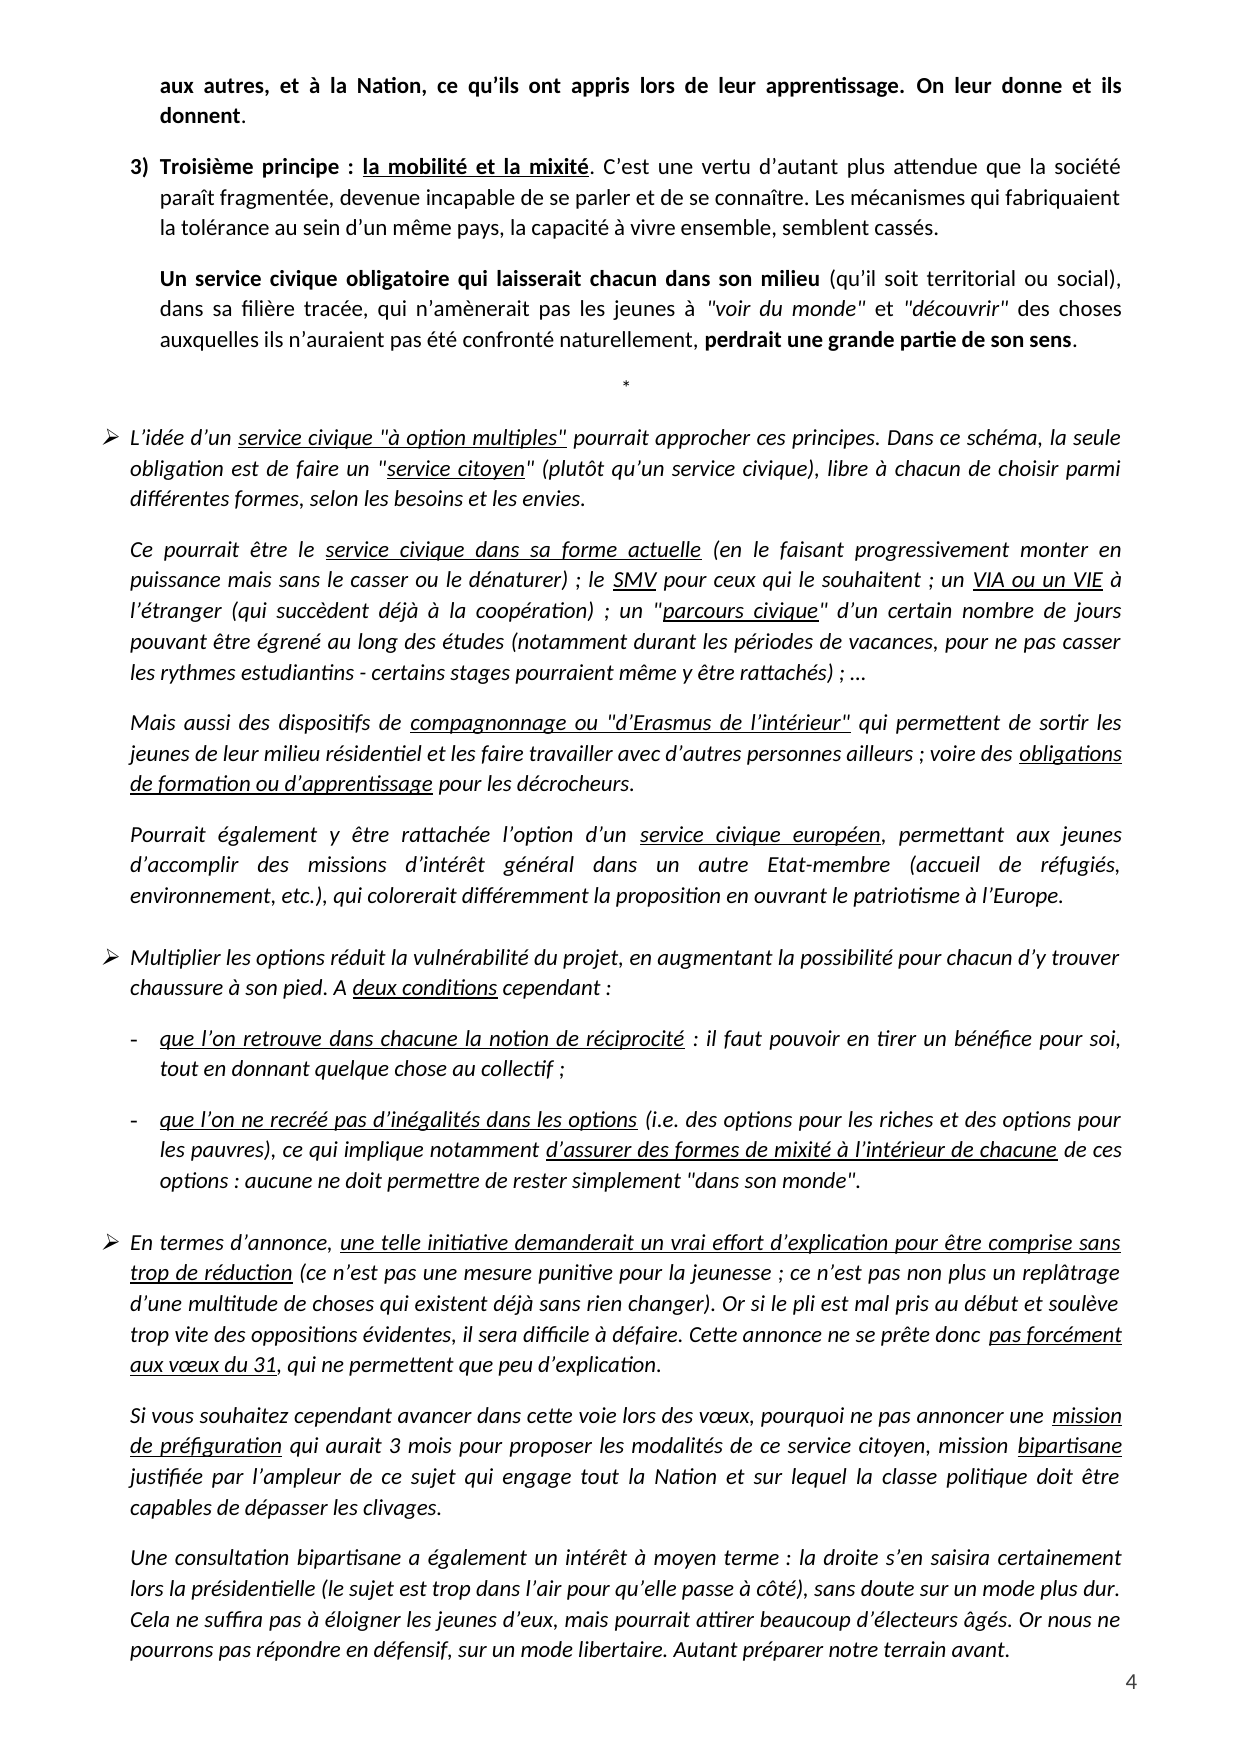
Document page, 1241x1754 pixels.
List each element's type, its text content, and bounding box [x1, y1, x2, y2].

list que l’on retrouve dans chacune la notion de réciprocité : il faut pouvoir en tirer un bénéfice pour soi, tout en donnant quelque chose au collectif ; [130, 1024, 1122, 1082]
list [130, 71, 1122, 129]
list Multiplier les options réduit la vulnérabilité du projet, en augmentant la possibilité pour chacun d’y trouver chaussure à son pied. A deux conditions cependant : [100, 943, 1122, 1001]
list Un service civique obligatoire qui laisserait chacun dans son milieu (qu’il soit territorial ou social), dans sa filière tracée, qui n’amènerait pas les jeunes à "voir du monde" et "découvrir" des choses auxquelles ils n’auraient pas été confronté naturellement, perdrait une grande partie de son sens. [159, 264, 1122, 353]
list L’idée d’un service civique "à option multiples" pourrait approcher ces principes. Dans ce schéma, la seule obligation est de faire un "service citoyen" (plutôt qu’un service civique), libre à chacun de choisir parmi différentes formes, selon les besoins et les envies. [100, 423, 1122, 512]
list Mais aussi des dispositifs de compagnonnage ou "d’Erasmus de l’intérieur" qui permettent de sortir les jeunes de leur milieu résidentiel et les faire travailler avec d’autres personnes ailleurs ; voire des obligations de formation ou d’apprentissage pour les décrocheurs. [130, 708, 1122, 797]
list Ce pourrait être le service civique dans sa forme actuelle (en le faisant progressivement monter en puissance mais sans le casser ou le dénaturer) ; le SMV pour ceux qui le souhaitent ; un VIA ou un VIE à l’étranger (qui succèdent déjà à la coopération) ; un "parcours civique" d’un certain nombre de jours pouvant être égrené au long des études (notamment durant les périodes de vacances, pour ne pas casser les rythmes estudiantins - certains stages pourraient même y être rattachés) ; … [130, 535, 1122, 686]
list Une consultation bipartisane a également un intérêt à moyen terme : la droite s’en saisira certainement lors la présidentielle (le sujet est trop dans l’air pour qu’elle passe à côté), sans doute sur un mode plus dur. Cela ne suffira pas à éloigner les jeunes d’eux, mais pourrait attirer beaucoup d’électeurs âgés. Or nous ne pourrons pas répondre en défensif, sur un mode libertaire. Autant préparer notre terrain avant. [130, 1543, 1122, 1663]
list Troisième principe : la mobilité et la mixité. C’est une vertu d’autant plus attendue que la société paraît fragmentée, devenue incapable de se parler et de se connaître. Les mécanismes qui fabriquaient la tolérance au sein d’un même pays, la capacité à vivre ensemble, semblent cassés. [130, 152, 1122, 241]
list Si vous souhaitez cependant avancer dans cette voie lors des vœux, pourquoi ne pas annoncer une mission de préfiguration qui aurait 3 mois pour proposer les modalités de ce service citoyen, mission bipartisane justifiée par l’ampleur de ce sujet qui engage tout la Nation et sur lequel la classe politique doit être capables de dépasser les clivages. [130, 1401, 1122, 1521]
list que l’on ne recréé pas d’inégalités dans les options (i.e. des options pour les riches et des options pour les pauvres), ce qui implique notamment d’assurer des formes de mixité à l’intérieur de chacune de ces options : aucune ne doit permettre de rester simplement "dans son monde". [130, 1105, 1122, 1194]
list * [130, 375, 1122, 401]
list En termes d’annonce, une telle initiative demanderait un vrai effort d’explication pour être comprise sans trop de réduction (ce n’est pas une mesure punitive pour la jeunesse ; ce n’est pas non plus un replâtrage d’une multitude de choses qui existent déjà sans rien changer). Or si le pli est mal pris au début et soulève trop vite des oppositions évidentes, il sera difficile à défaire. Cette annonce ne se prête donc pas forcément aux vœux du 31, qui ne permettent que peu d’explication. [100, 1228, 1122, 1378]
list Pourrait également y être rattachée l’option d’un service civique européen, permettant aux jeunes d’accomplir des missions d’intérêt général dans un autre Etat-membre (accueil de réfugiés, environnement, etc.), qui colorerait différemment la proposition en ouvrant le patriotisme à l’Europe. [130, 820, 1122, 909]
